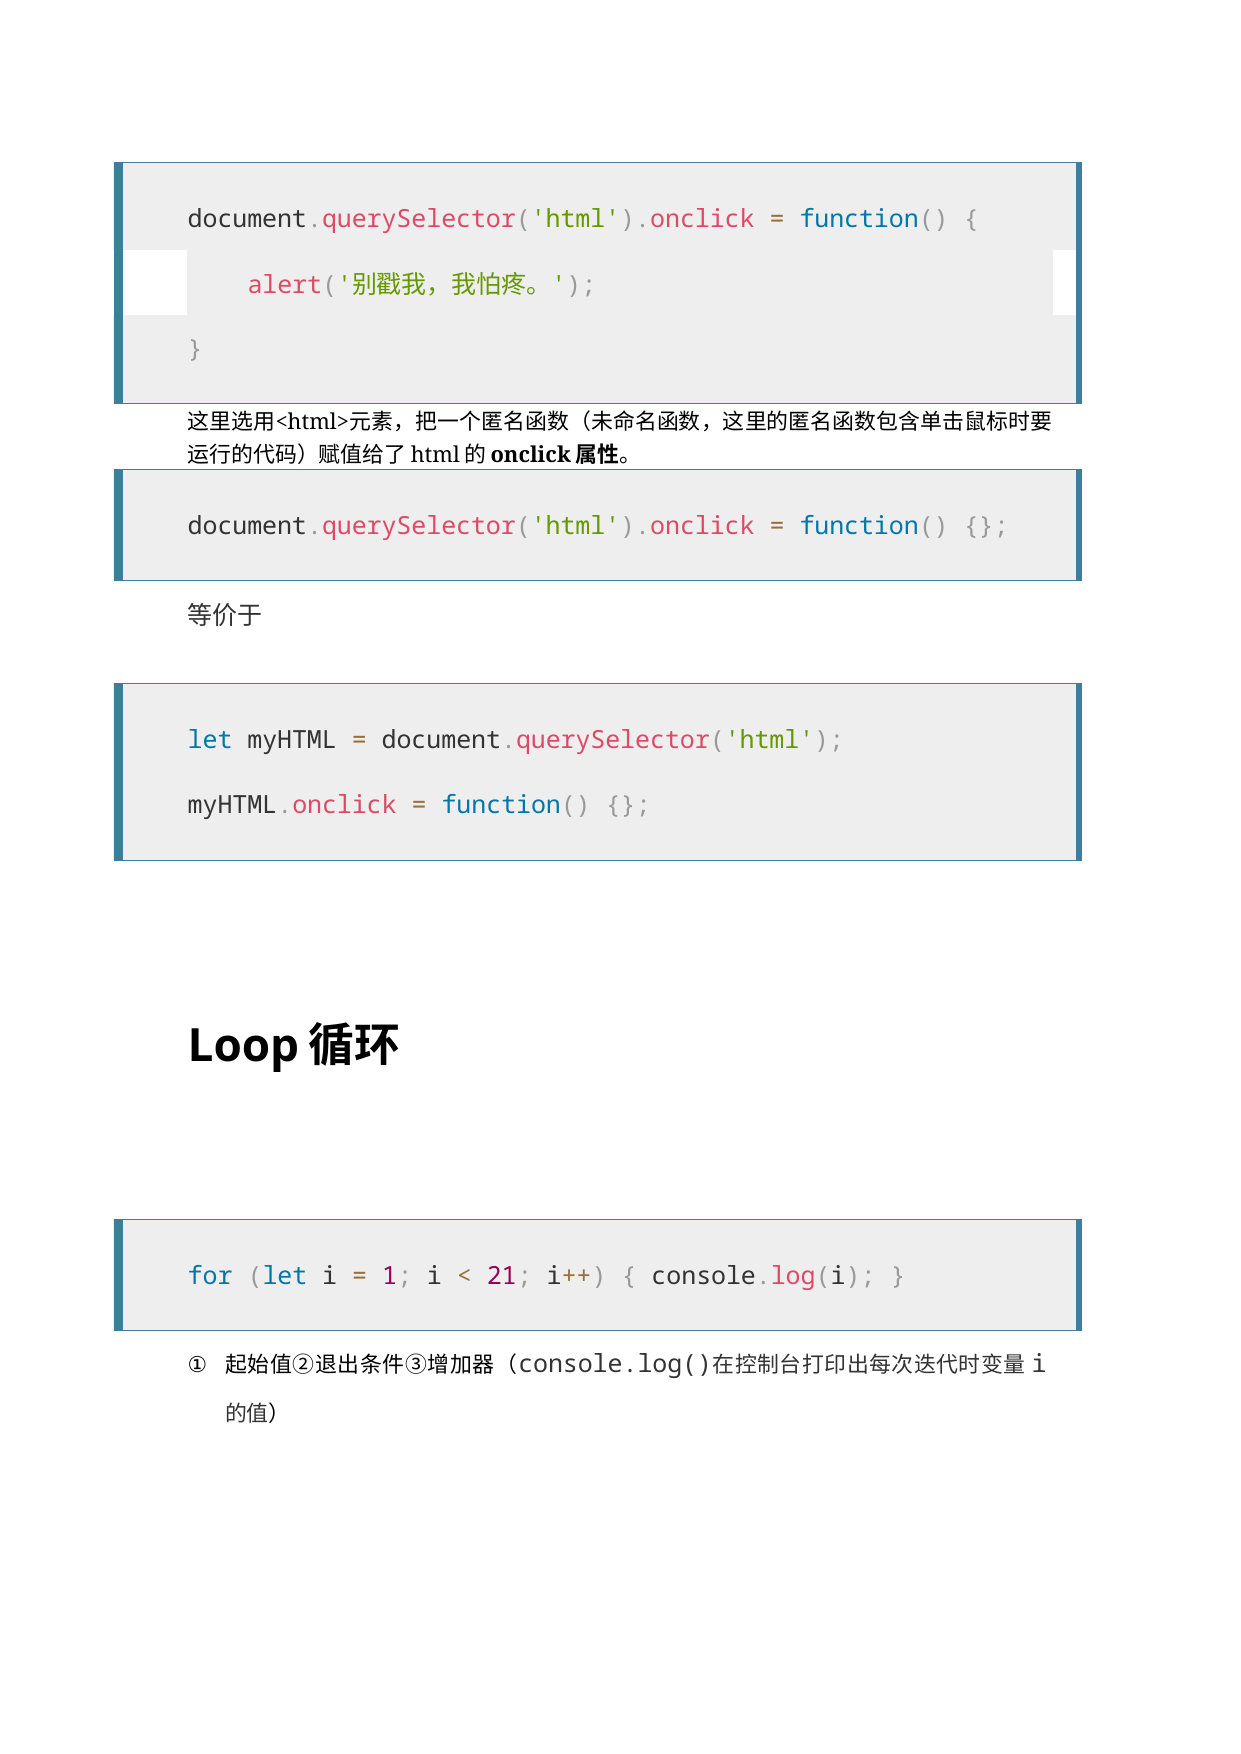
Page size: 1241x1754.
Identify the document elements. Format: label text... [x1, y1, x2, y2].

text let myHTML = document.querySelector('html'); [123, 684, 1076, 748]
text for (let i = 1; i < 21; i++) { console.log(i); } [123, 1220, 1076, 1330]
text } [123, 292, 1076, 403]
text document.querySelector('html').onclick = function() {}; [123, 470, 1076, 580]
text 等价于 [187, 581, 1053, 646]
text 这里选用<html>元素，把一个匿名函数（未命名函数，这里的匿名函数包含单击鼠标时要运行的代码）赋值给了html的onclick属性。 [187, 404, 1053, 469]
subtitle Loop循环 [187, 993, 1053, 1091]
text document.querySelector('html').onclick = function() { [123, 163, 1076, 250]
text alert('别戳我，我怕疼。'); [187, 250, 1053, 292]
text myHTML.onclick = function() {}; [123, 748, 1076, 860]
list 起始值②退出条件③增加器（console.log()在控制台打印出每次迭代时变量 i 的值） [187, 1331, 1053, 1428]
